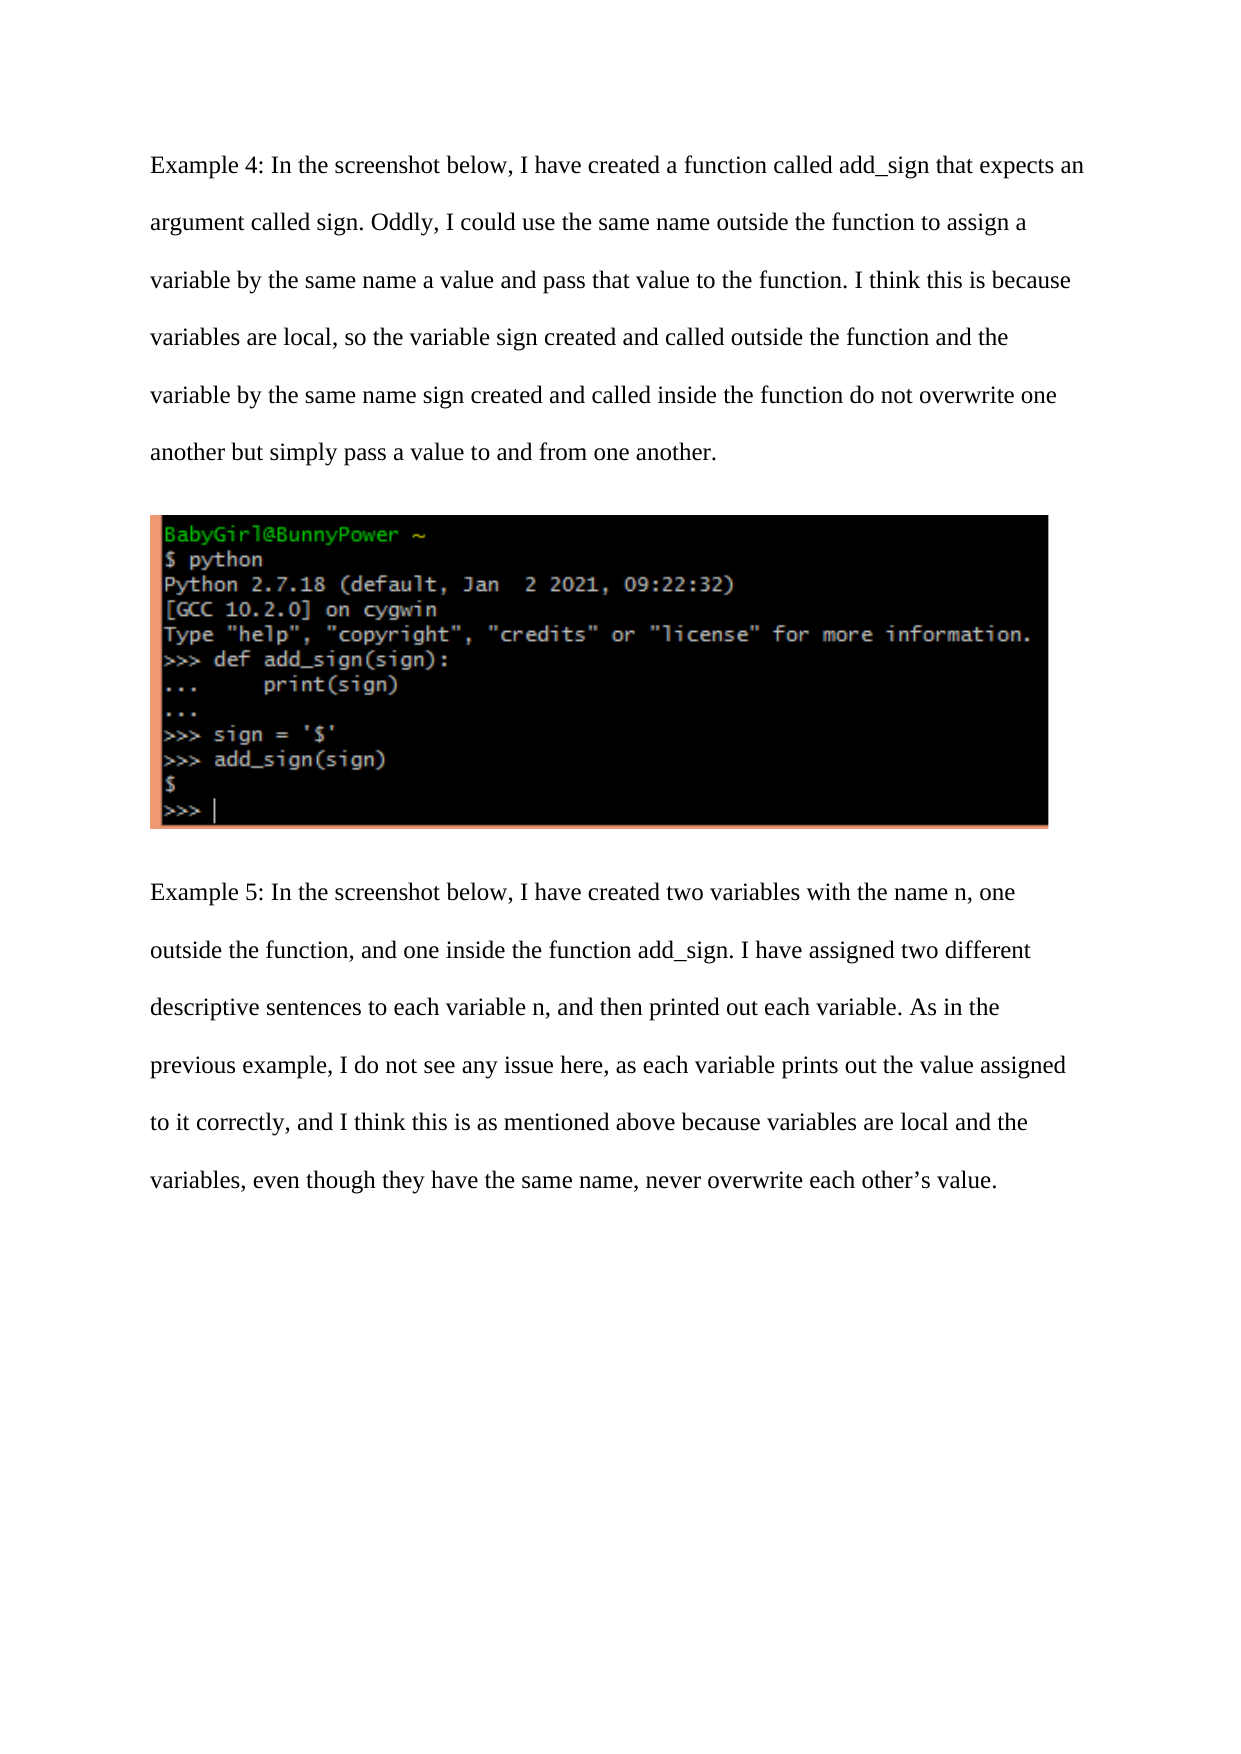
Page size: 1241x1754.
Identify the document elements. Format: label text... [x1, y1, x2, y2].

text Example 5: In the screenshot below, I have created two variables with the name n, one outside the function, and one inside the function add_sign. I have assigned two different descriptive sentences to each variable n, and then printed out each variable. As in the previous example, I do not see any issue here, as each variable prints out the value assigned to it correctly, and I think this is as mentioned above because variables are local and the variables, even though they have the same name, never overwrite each other’s value. [150, 877, 1090, 1193]
text Example 4: In the screenshot below, I have created a function called add_sign that expects an argument called sign. Oddly, I could use the same name outside the function to assign a variable by the same name a value and pass that value to the function. I think this is because variables are local, so the variable sign created and called outside the function and the variable by the same name sign created and called inside the function do not overwrite one another but simply pass a value to and from one another. [150, 150, 1090, 466]
picture [150, 515, 1049, 829]
